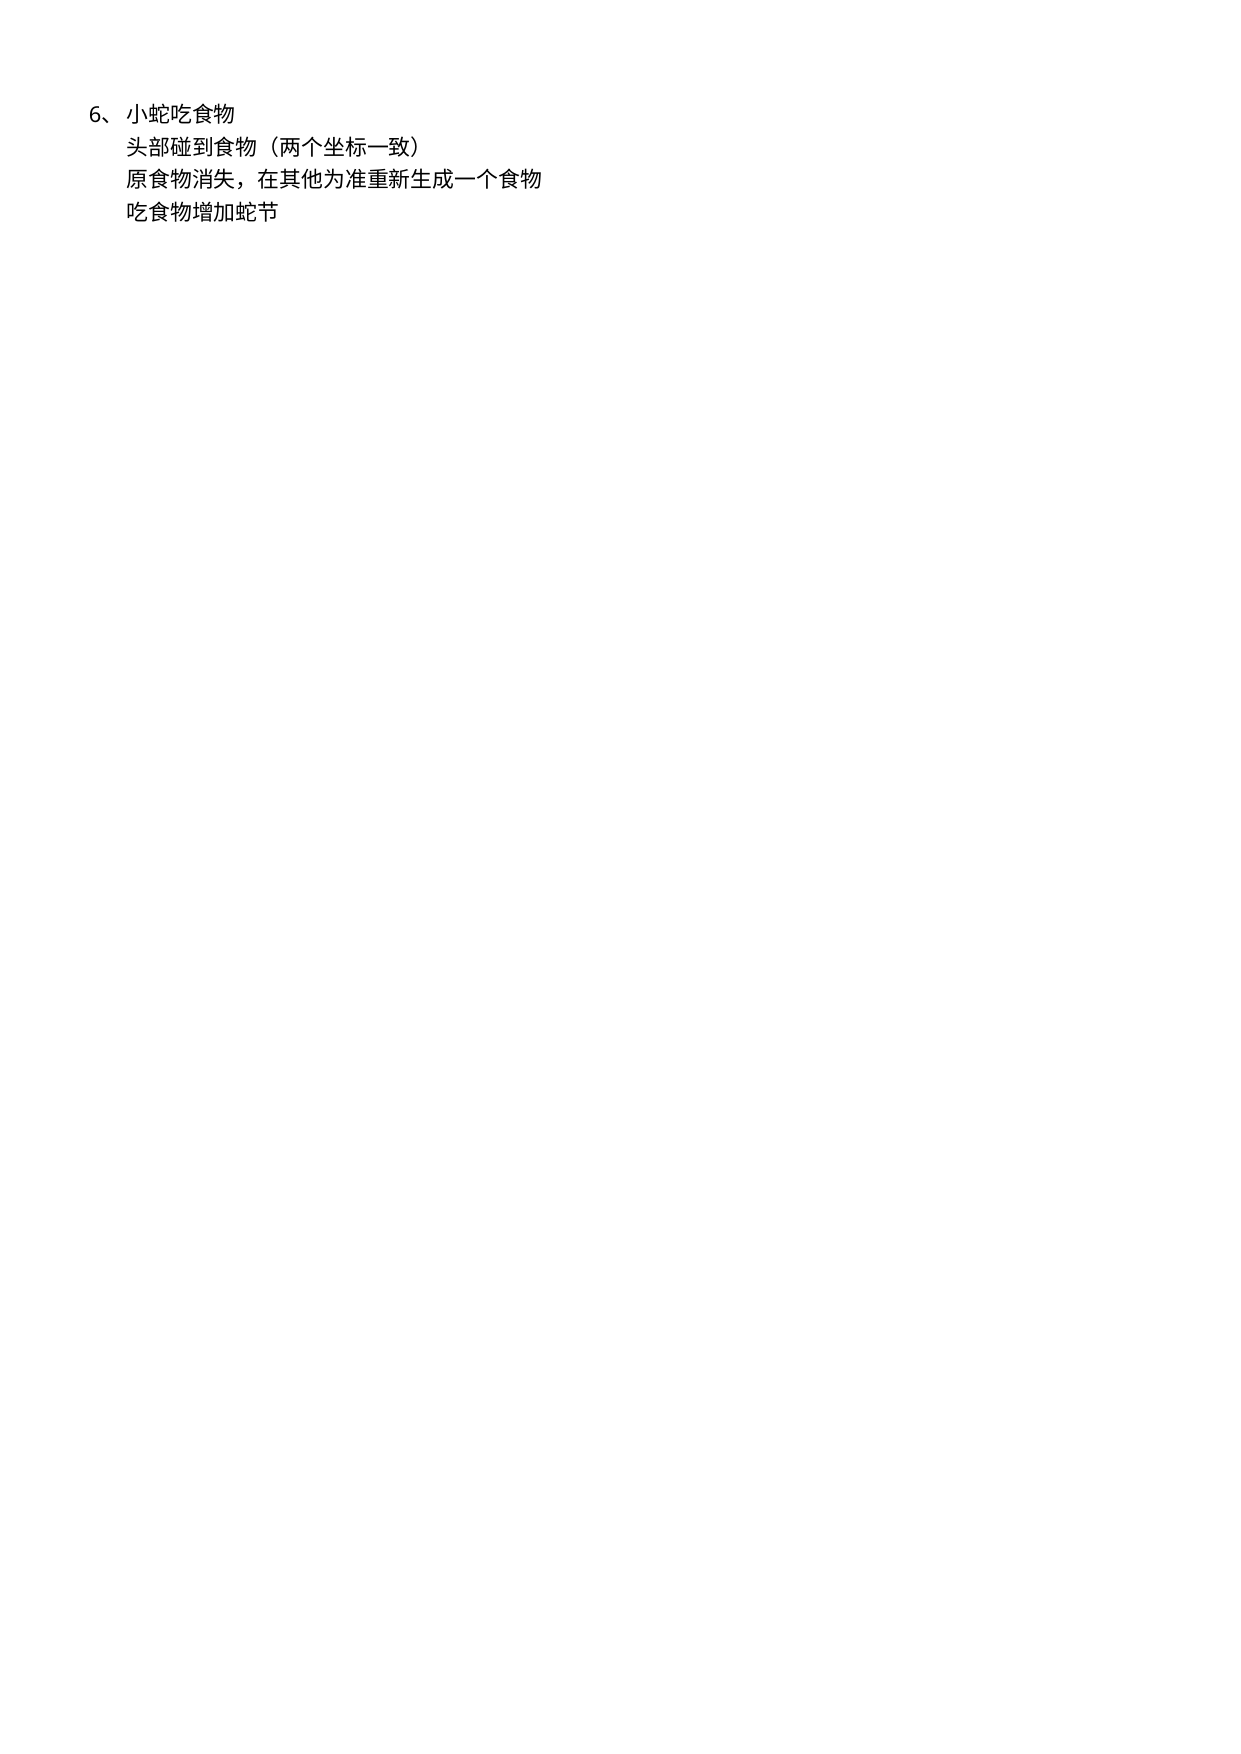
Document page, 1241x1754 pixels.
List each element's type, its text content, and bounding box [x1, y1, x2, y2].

list 小蛇吃食物 头部碰到食物（两个坐标一致） 原食物消失，在其他为准重新生成一个食物 吃食物增加蛇节 [89, 97, 1152, 227]
